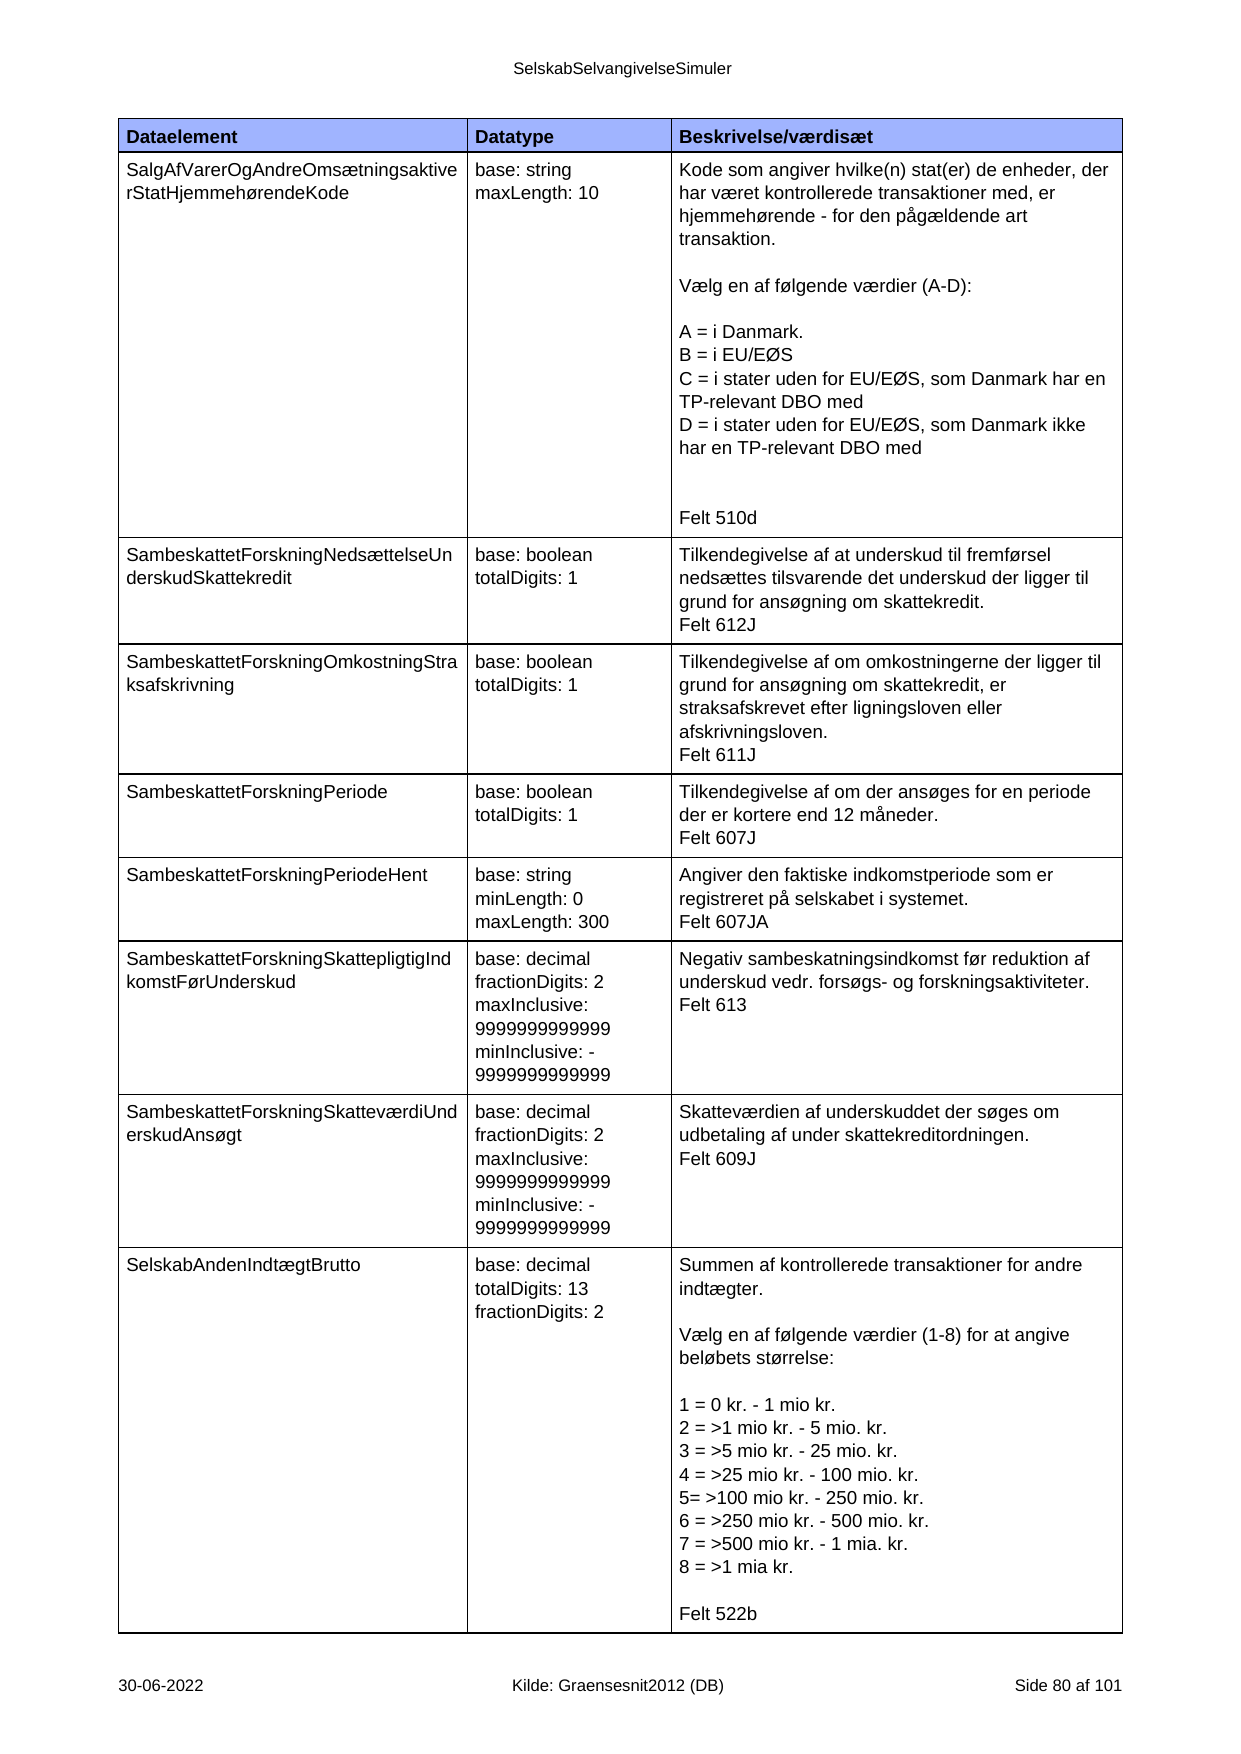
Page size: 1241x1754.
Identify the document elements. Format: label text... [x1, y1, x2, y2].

table_cell SalgAfVarerOgAndreOmsætningsaktiverStatHjemmehørendeKode [119, 153, 467, 536]
table_cell Summen af kontrollerede transaktioner for andre indtægter. Vælg en af følgende værdier (1-8) for at angive beløbets størrelse: 1 = 0 kr. - 1 mio kr. 2 = >1 mio kr. - 5 mio. kr. 3 = >5 mio kr. - 25 mio. kr. 4 = >25 mio kr. - 100 mio. kr. 5= >100 mio kr. - 250 mio. kr. 6 = >250 mio kr. - 500 mio. kr. 7 = >500 mio kr. - 1 mia. kr. 8 = >1 mia kr. Felt 522b [672, 1248, 1122, 1632]
table_cell SambeskattetForskningSkattepligtigIndkomstFørUnderskud [119, 942, 467, 1093]
table_cell SambeskattetForskningSkatteværdiUnderskudAnsøgt [119, 1095, 467, 1247]
table_cell SambeskattetForskningOmkostningStraksafskrivning [119, 645, 467, 773]
table_cell SambeskattetForskningPeriode [119, 775, 467, 857]
table_header Beskrivelse/værdisæt [672, 119, 1122, 151]
table_cell base: decimal totalDigits: 13 fractionDigits: 2 [468, 1248, 671, 1632]
table_cell Tilkendegivelse af at underskud til fremførsel nedsættes tilsvarende det underskud der ligger til grund for ansøgning om skattekredit. Felt 612J [672, 538, 1122, 643]
table_cell Kode som angiver hvilke(n) stat(er) de enheder, der har været kontrollerede transaktioner med, er hjemmehørende - for den pågældende art transaktion. Vælg en af følgende værdier (A-D): A = i Danmark. B = i EU/EØS C = i stater uden for EU/EØS, som Danmark har en TP-relevant DBO med D = i stater uden for EU/EØS, som Danmark ikke har en TP-relevant DBO med Felt 510d [672, 153, 1122, 536]
table_cell Tilkendegivelse af om omkostningerne der ligger til grund for ansøgning om skattekredit, er straksafskrevet efter ligningsloven eller afskrivningsloven. Felt 611J [672, 645, 1122, 773]
table_cell base: boolean totalDigits: 1 [468, 775, 671, 857]
table_cell base: string maxLength: 10 [468, 153, 671, 536]
table_cell SambeskattetForskningNedsættelseUnderskudSkattekredit [119, 538, 467, 643]
table_cell Angiver den faktiske indkomstperiode som er registreret på selskabet i systemet. Felt 607JA [672, 858, 1122, 940]
table_cell Skatteværdien af underskuddet der søges om udbetaling af under skattekreditordningen. Felt 609J [672, 1095, 1122, 1247]
table_cell base: boolean totalDigits: 1 [468, 645, 671, 773]
table_cell base: decimal fractionDigits: 2 maxInclusive: 9999999999999 minInclusive: -9999999999999 [468, 942, 671, 1093]
table_header Dataelement [119, 119, 467, 151]
table_cell base: boolean totalDigits: 1 [468, 538, 671, 643]
table_cell SelskabAndenIndtægtBrutto [119, 1248, 467, 1632]
table_cell Tilkendegivelse af om der ansøges for en periode der er kortere end 12 måneder. Felt 607J [672, 775, 1122, 857]
table_header Datatype [468, 119, 671, 151]
table_cell base: string minLength: 0 maxLength: 300 [468, 858, 671, 940]
table_cell SambeskattetForskningPeriodeHent [119, 858, 467, 940]
table_cell Negativ sambeskatningsindkomst før reduktion af underskud vedr. forsøgs- og forskningsaktiviteter. Felt 613 [672, 942, 1122, 1093]
table_cell base: decimal fractionDigits: 2 maxInclusive: 9999999999999 minInclusive: -9999999999999 [468, 1095, 671, 1247]
